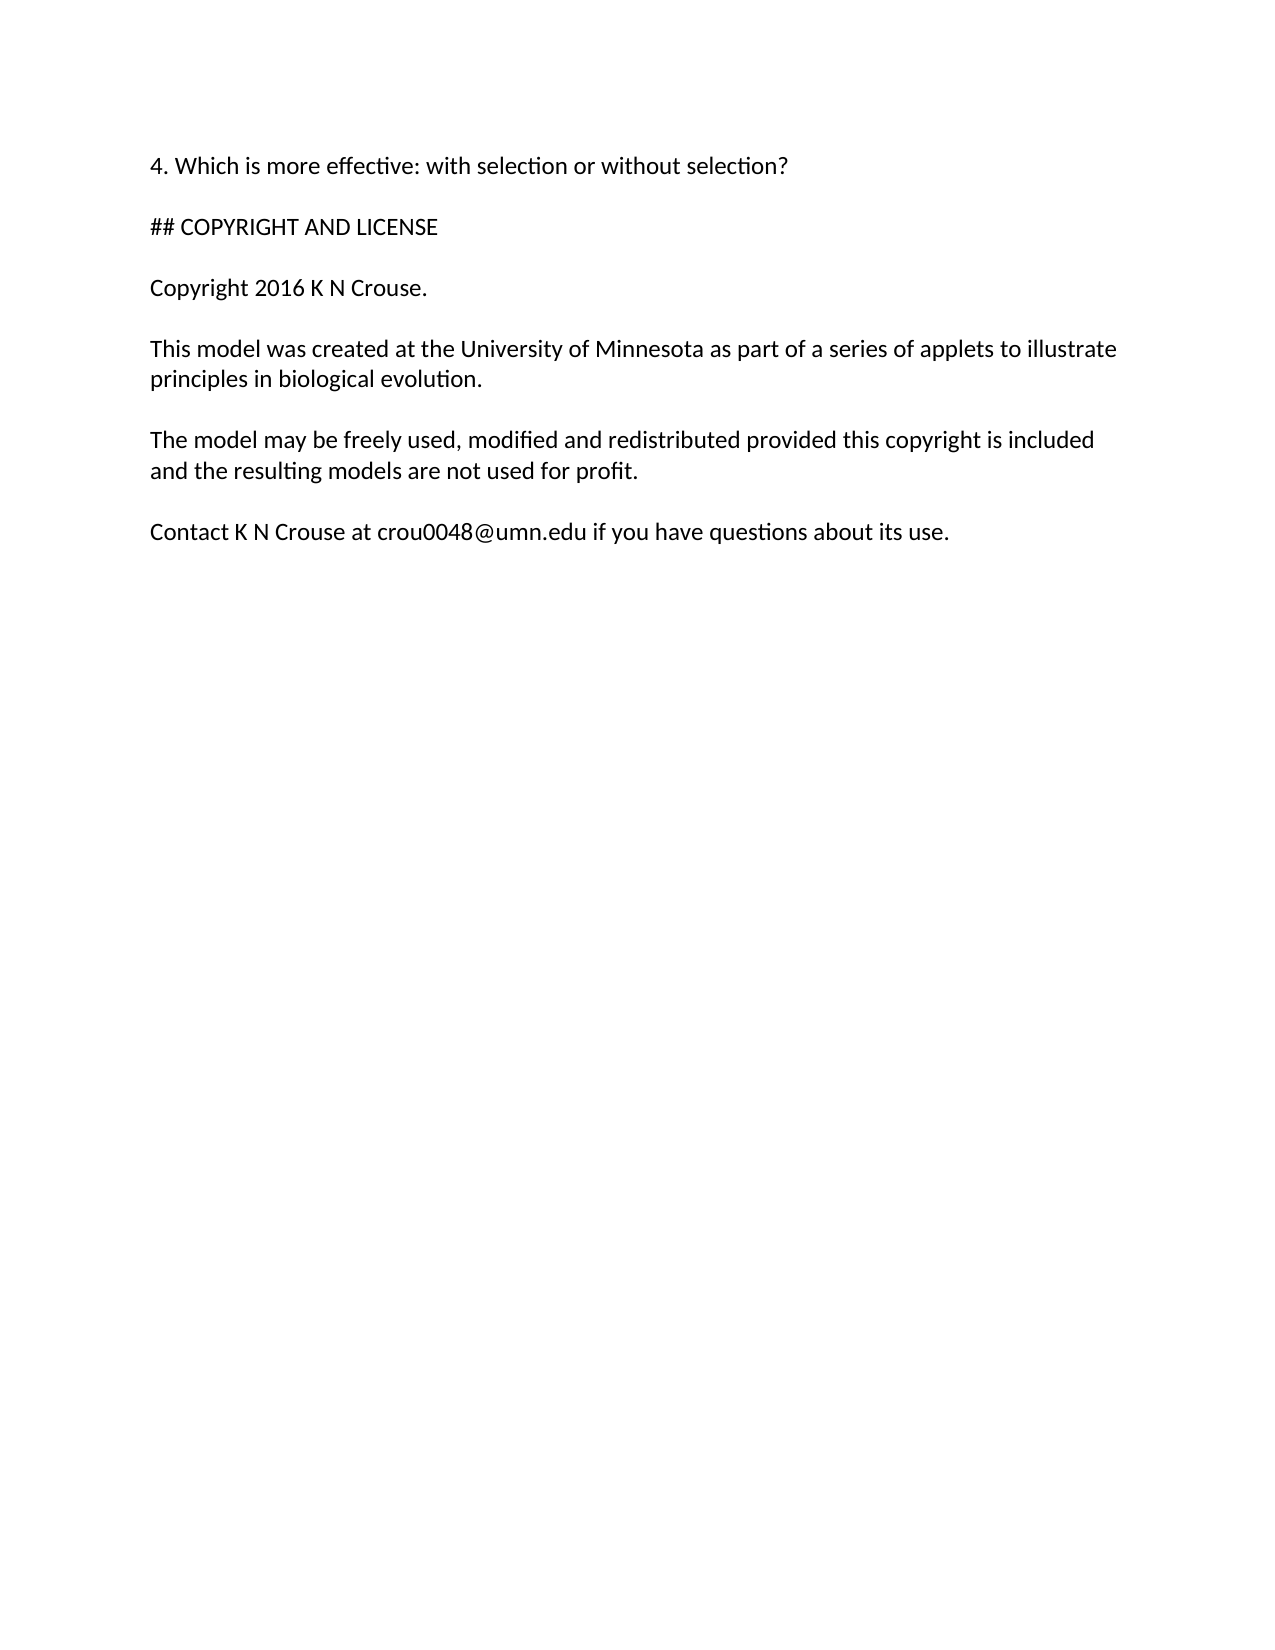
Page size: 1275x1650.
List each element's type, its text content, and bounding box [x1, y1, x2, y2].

text This model was created at the University of Minnesota as part of a series of applets to illustrate principles in biological evolution. [150, 333, 1125, 394]
text ## COPYRIGHT AND LICENSE [150, 211, 1125, 242]
text Contact K N Crouse at crou0048@umn.edu if you have questions about its use. [150, 516, 1125, 547]
text 4. Which is more effective: with selection or without selection? [150, 150, 1125, 181]
text Copyright 2016 K N Crouse. [150, 272, 1125, 303]
text The model may be freely used, modified and redistributed provided this copyright is included and the resulting models are not used for profit. [150, 425, 1125, 486]
